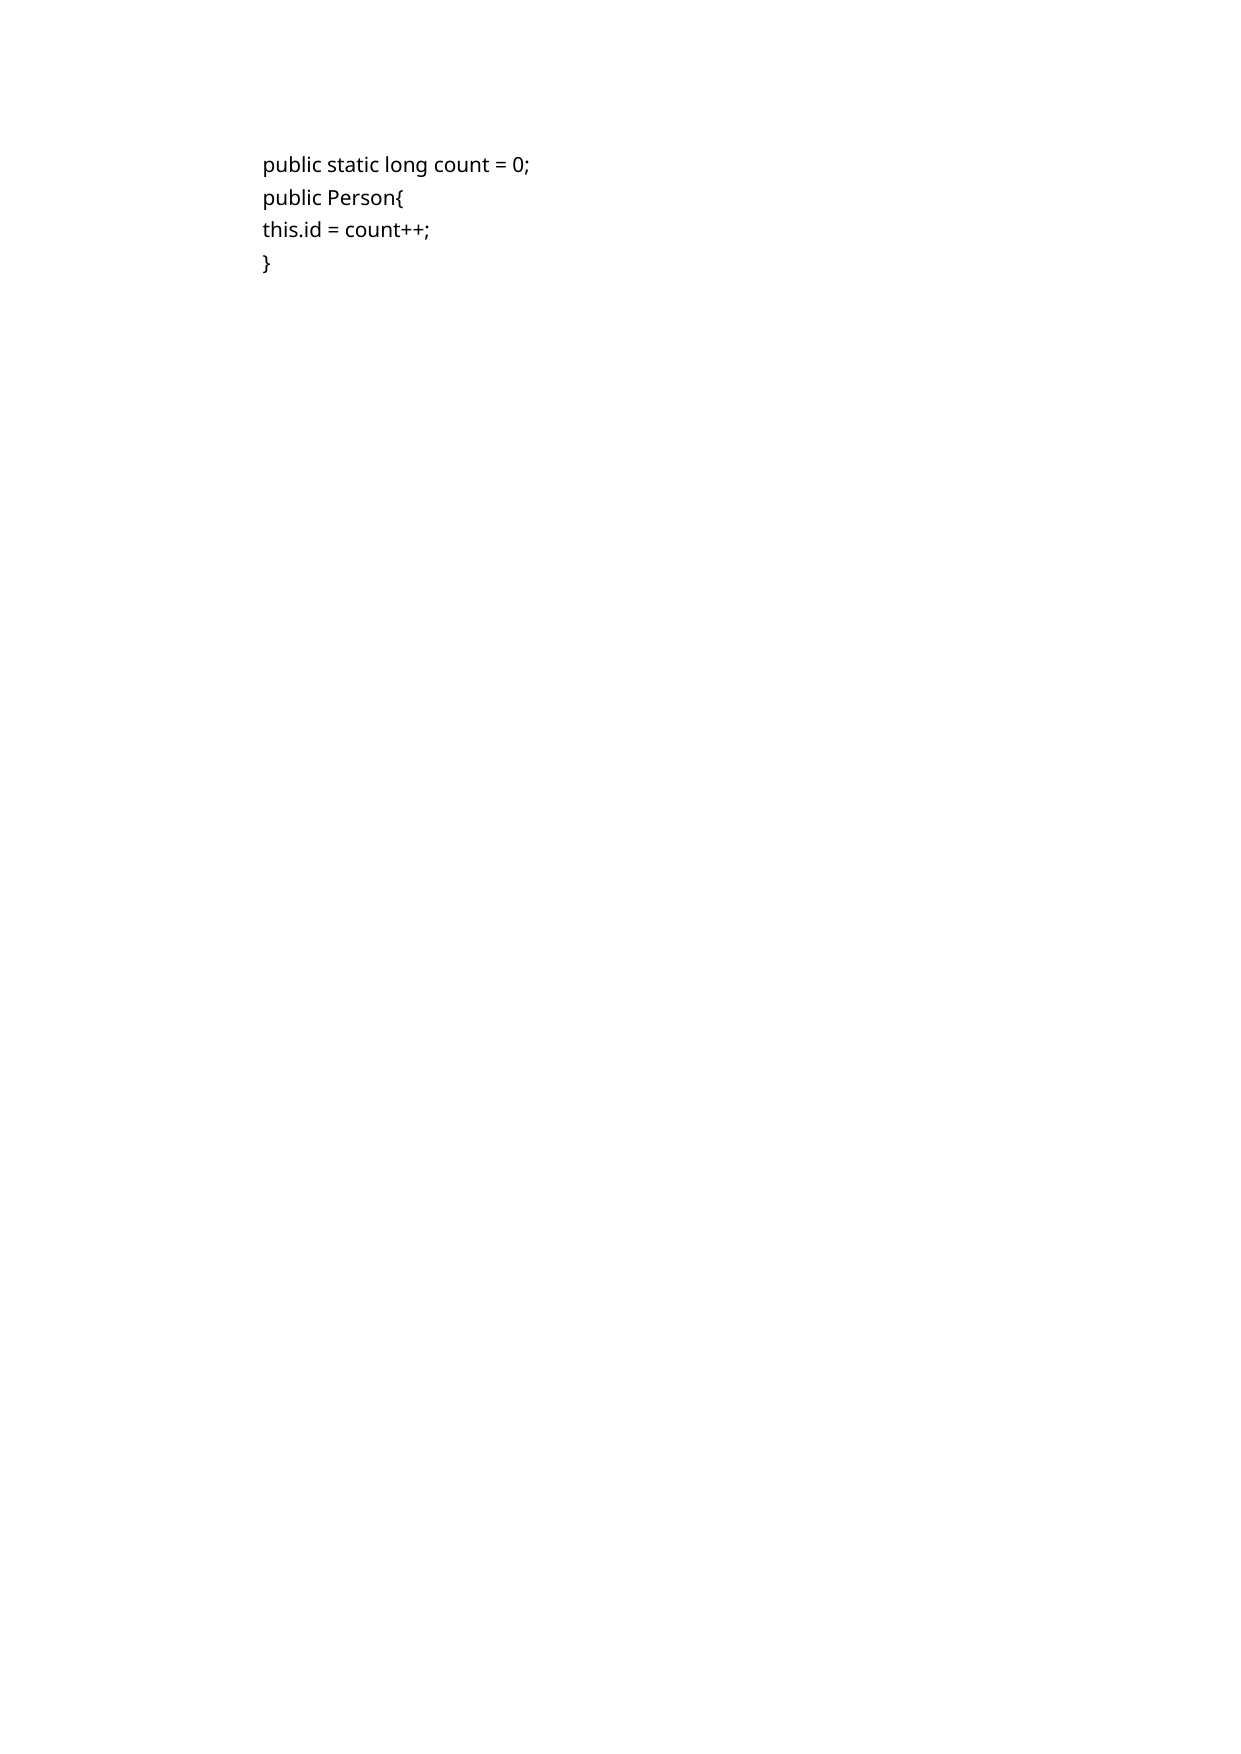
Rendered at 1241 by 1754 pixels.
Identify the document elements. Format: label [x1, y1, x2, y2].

list [225, 150, 1053, 348]
